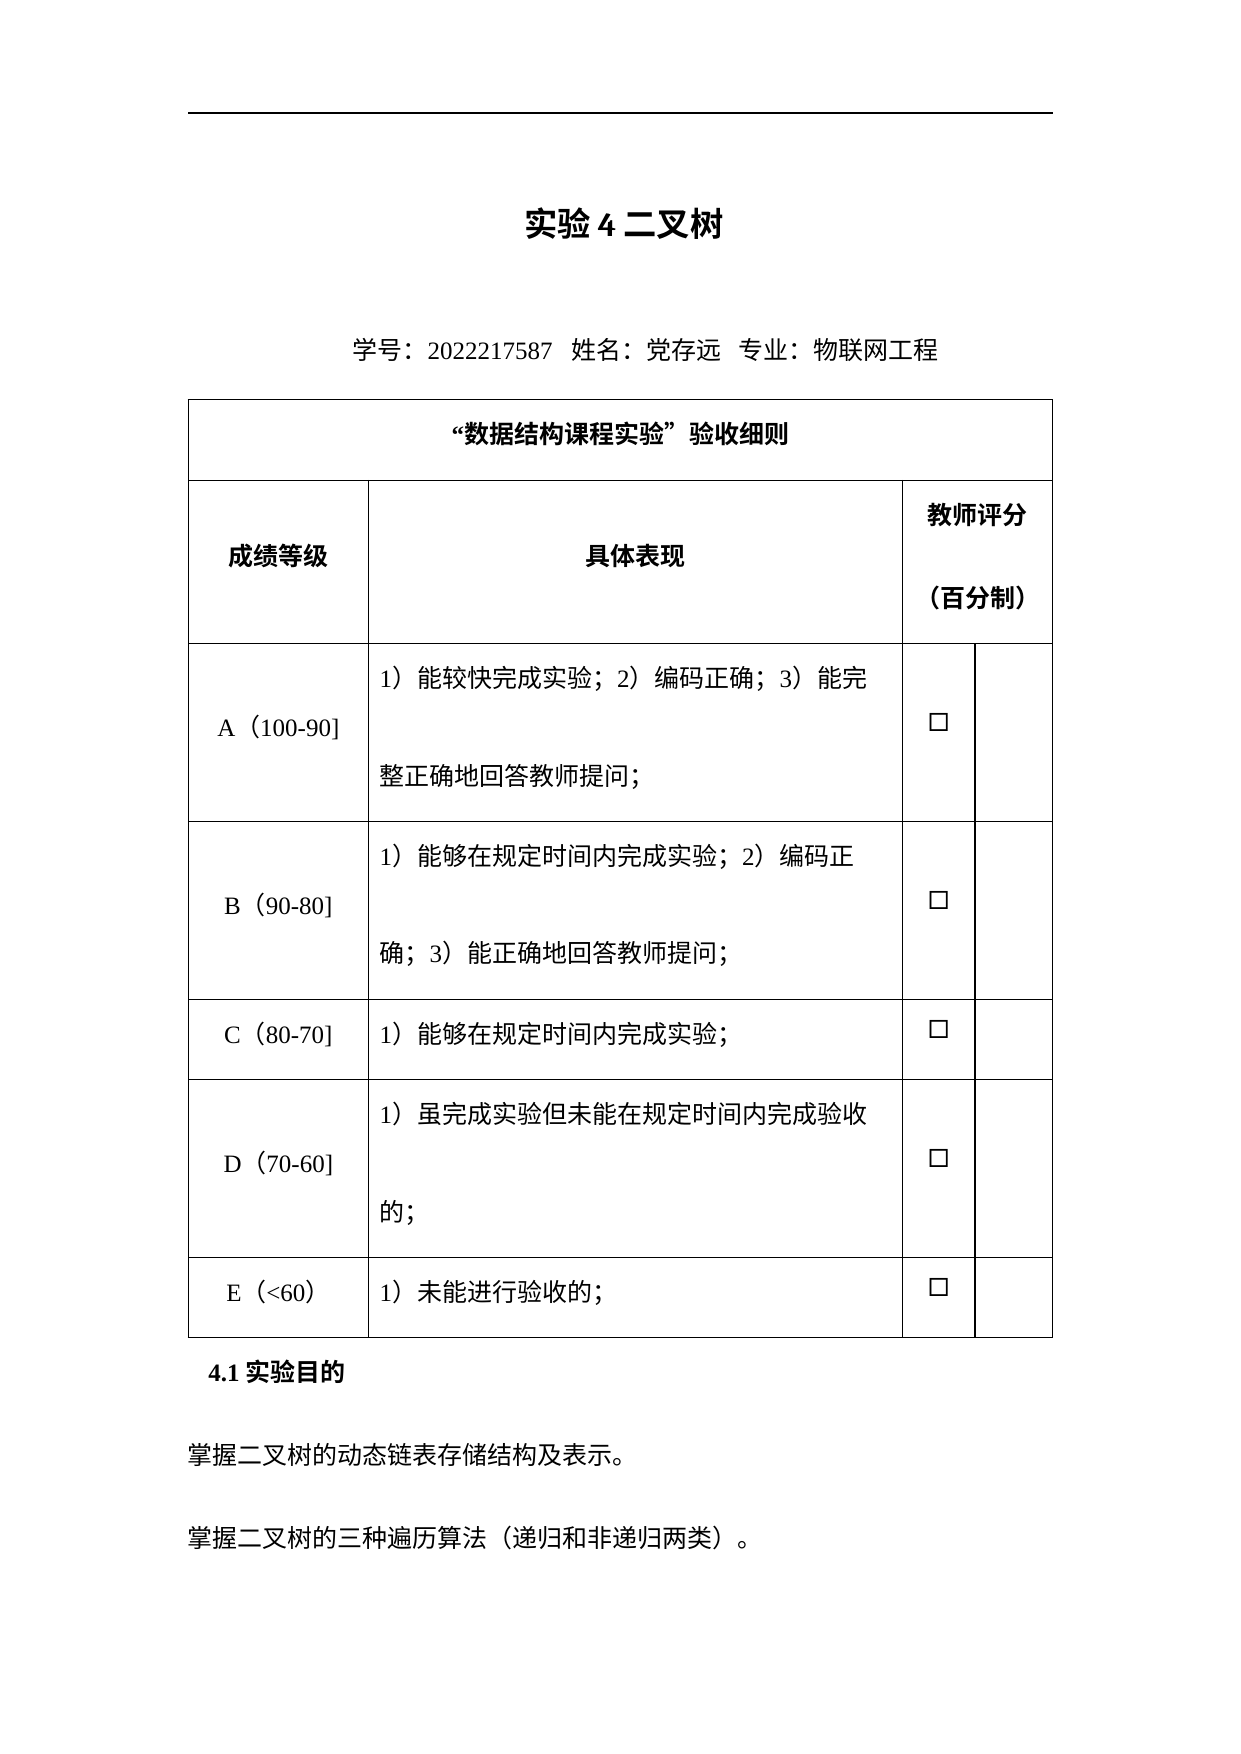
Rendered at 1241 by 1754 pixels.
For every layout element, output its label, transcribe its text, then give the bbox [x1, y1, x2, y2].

table_cell [903, 1000, 974, 1079]
table_cell 1）能够在规定时间内完成实验； [369, 1000, 902, 1079]
table_header “数据结构课程实验”验收细则 [189, 400, 1052, 480]
table_cell 1）能较快完成实验；2）编码正确；3）能完整正确地回答教师提问； [369, 644, 902, 821]
table_cell 成绩等级 [189, 481, 368, 643]
table_cell E（<60） [189, 1258, 368, 1337]
table_cell C（80-70] [189, 1000, 368, 1079]
text 学号：2022217587 姓名：党存远 专业：物联网工程 [187, 316, 1053, 381]
table_cell [903, 644, 974, 821]
text 实验4 二叉树 [187, 189, 1053, 254]
table_cell [903, 822, 974, 999]
table_cell A（100-90] [189, 644, 368, 821]
table_cell 1）能够在规定时间内完成实验；2）编码正确；3）能正确地回答教师提问； [369, 822, 902, 999]
table_cell 具体表现 [369, 481, 902, 643]
table_cell [976, 1080, 1052, 1257]
table_cell D（70-60] [189, 1080, 368, 1257]
table_cell 1）虽完成实验但未能在规定时间内完成验收的； [369, 1080, 902, 1257]
table_cell [976, 1000, 1052, 1079]
text 4.1 实验目的 [187, 1338, 1053, 1403]
table_cell [903, 1258, 974, 1337]
table_cell 教师评分 （百分制） [903, 481, 1052, 643]
table_cell [976, 1258, 1052, 1337]
text 掌握二叉树的三种遍历算法（递归和非递归两类）。 [187, 1504, 1053, 1569]
table_cell [976, 644, 1052, 821]
text 掌握二叉树的动态链表存储结构及表示。 [187, 1421, 1053, 1486]
table_cell [976, 822, 1052, 999]
table_cell [903, 1080, 974, 1257]
table_cell B（90-80] [189, 822, 368, 999]
table_cell 1）未能进行验收的； [369, 1258, 902, 1337]
